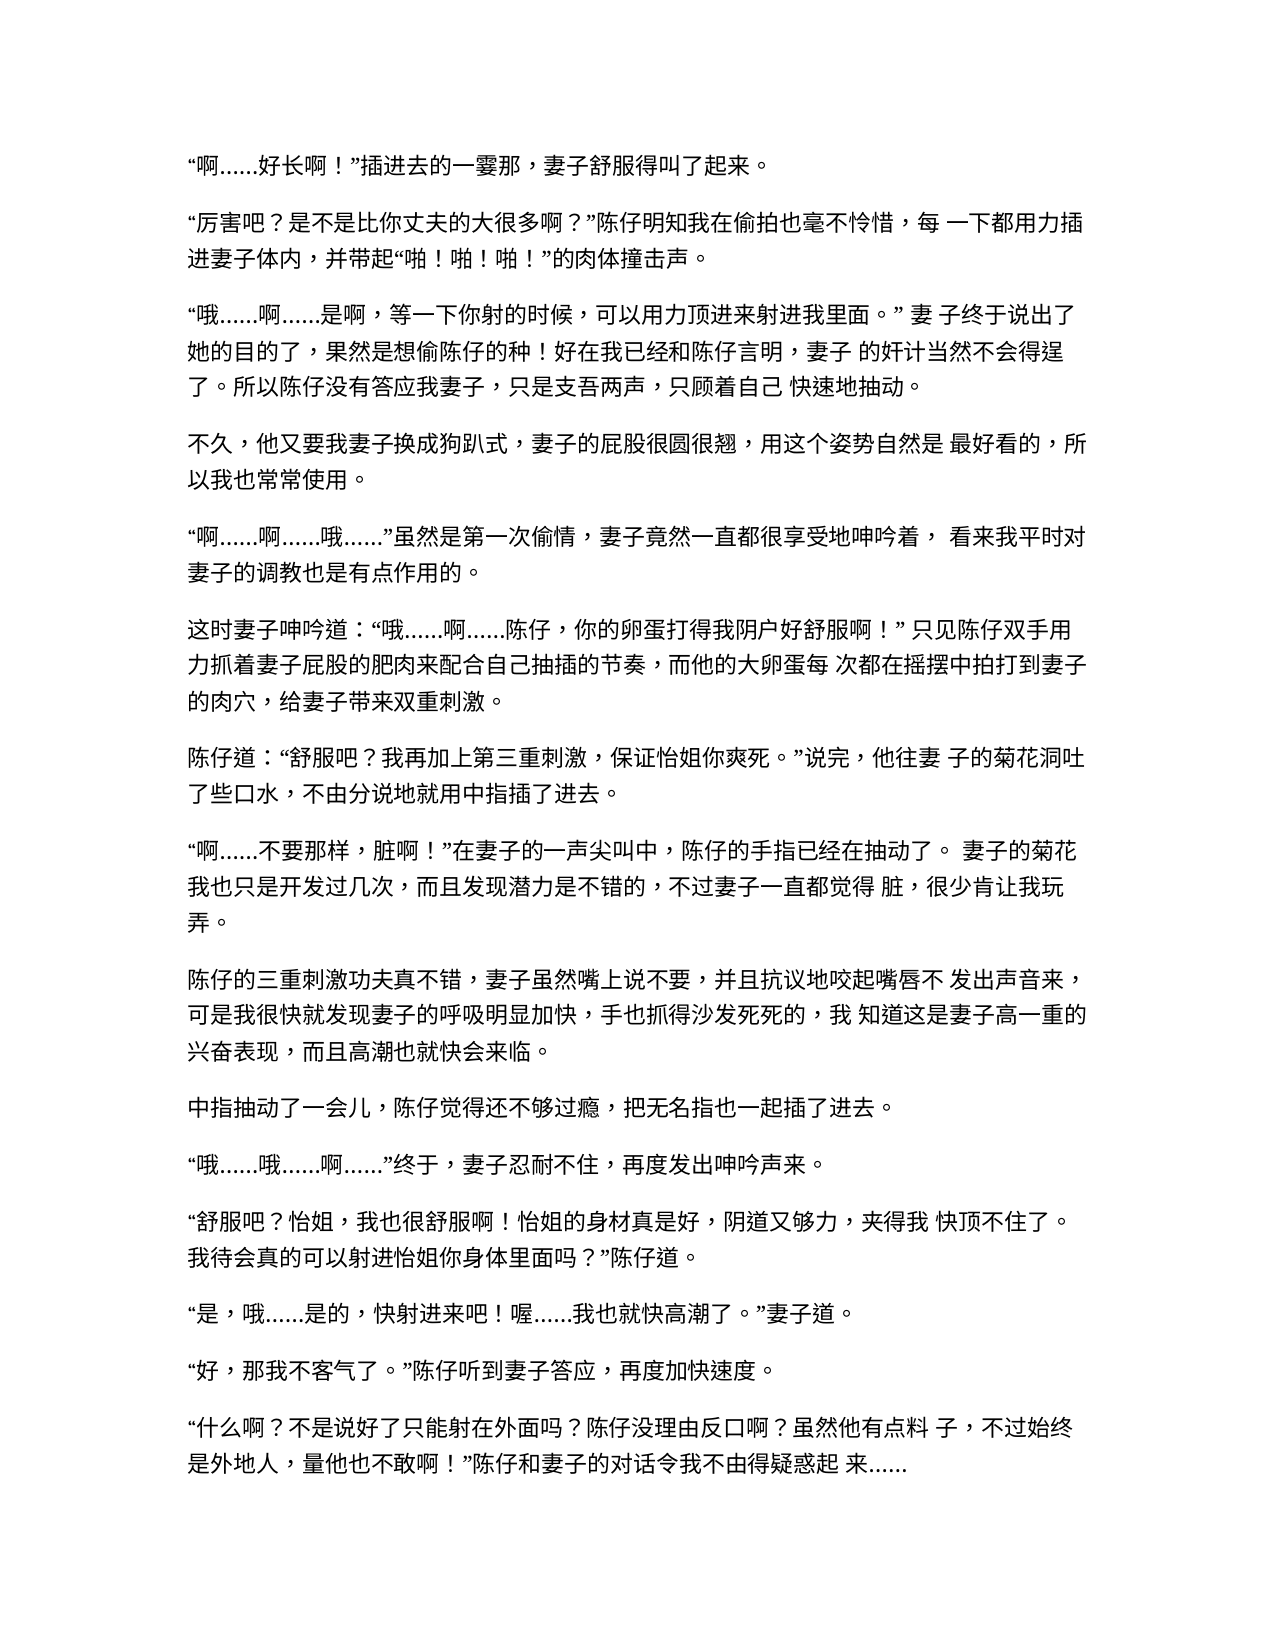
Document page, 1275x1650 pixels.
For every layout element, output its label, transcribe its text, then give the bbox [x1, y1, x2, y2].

text 不久，他又要我妻子换成狗趴式，妻子的屁股很圆很翘，用这个姿势自然是 最好看的，所以我也常常使用。 [187, 428, 1087, 495]
text “舒服吧？怡姐，我也很舒服啊！怡姐的身材真是好，阴道又够力，夹得我 快顶不住了。我待会真的可以射进怡姐你身体里面吗？”陈仔道。 [187, 1206, 1087, 1273]
text 中指抽动了一会儿，陈仔觉得还不够过瘾，把无名指也一起插了进去。 [187, 1092, 1087, 1123]
text “啊……啊……哦……”虽然是第一次偷情，妻子竟然一直都很享受地呻吟着， 看来我平时对妻子的调教也是有点作用的。 [187, 521, 1087, 588]
text “啊……不要那样，脏啊！”在妻子的一声尖叫中，陈仔的手指已经在抽动了。 妻子的菊花我也只是开发过几次，而且发现潜力是不错的，不过妻子一直都觉得 脏，很少肯让我玩弄。 [187, 835, 1087, 938]
text “哦……啊……是啊，等一下你射的时候，可以用力顶进来射进我里面。” 妻 子终于说出了她的目的了，果然是想偷陈仔的种！好在我已经和陈仔言明，妻子 的奸计当然不会得逞了。所以陈仔没有答应我妻子，只是支吾两声，只顾着自己 快速地抽动。 [187, 299, 1087, 403]
text 陈仔的三重刺激功夫真不错，妻子虽然嘴上说不要，并且抗议地咬起嘴唇不 发出声音来，可是我很快就发现妻子的呼吸明显加快，手也抓得沙发死死的，我 知道这是妻子高一重的兴奋表现，而且高潮也就快会来临。 [187, 963, 1087, 1067]
text 陈仔道：“舒服吧？我再加上第三重刺激，保证怡姐你爽死。”说完，他往妻 子的菊花洞吐了些口水，不由分说地就用中指插了进去。 [187, 742, 1087, 809]
text “厉害吧？是不是比你丈夫的大很多啊？”陈仔明知我在偷拍也毫不怜惜，每 一下都用力插进妻子体内，并带起“啪！啪！啪！”的肉体撞击声。 [187, 207, 1087, 274]
text “是，哦……是的，快射进来吧！喔……我也就快高潮了。”妻子道。 [187, 1298, 1087, 1330]
text 这时妻子呻吟道：“哦……啊……陈仔，你的卵蛋打得我阴户好舒服啊！” 只见陈仔双手用力抓着妻子屁股的肥肉来配合自己抽插的节奏，而他的大卵蛋每 次都在摇摆中拍打到妻子的肉穴，给妻子带来双重刺激。 [187, 613, 1087, 717]
text “好，那我不客气了。”陈仔听到妻子答应，再度加快速度。 [187, 1355, 1087, 1386]
text “啊……好长啊！”插进去的一霎那，妻子舒服得叫了起来。 [187, 150, 1087, 181]
text “哦……哦……啊……”终于，妻子忍耐不住，再度发出呻吟声来。 [187, 1149, 1087, 1180]
text “什么啊？不是说好了只能射在外面吗？陈仔没理由反口啊？虽然他有点料 子，不过始终是外地人，量他也不敢啊！”陈仔和妻子的对话令我不由得疑惑起 来…… [187, 1412, 1087, 1479]
